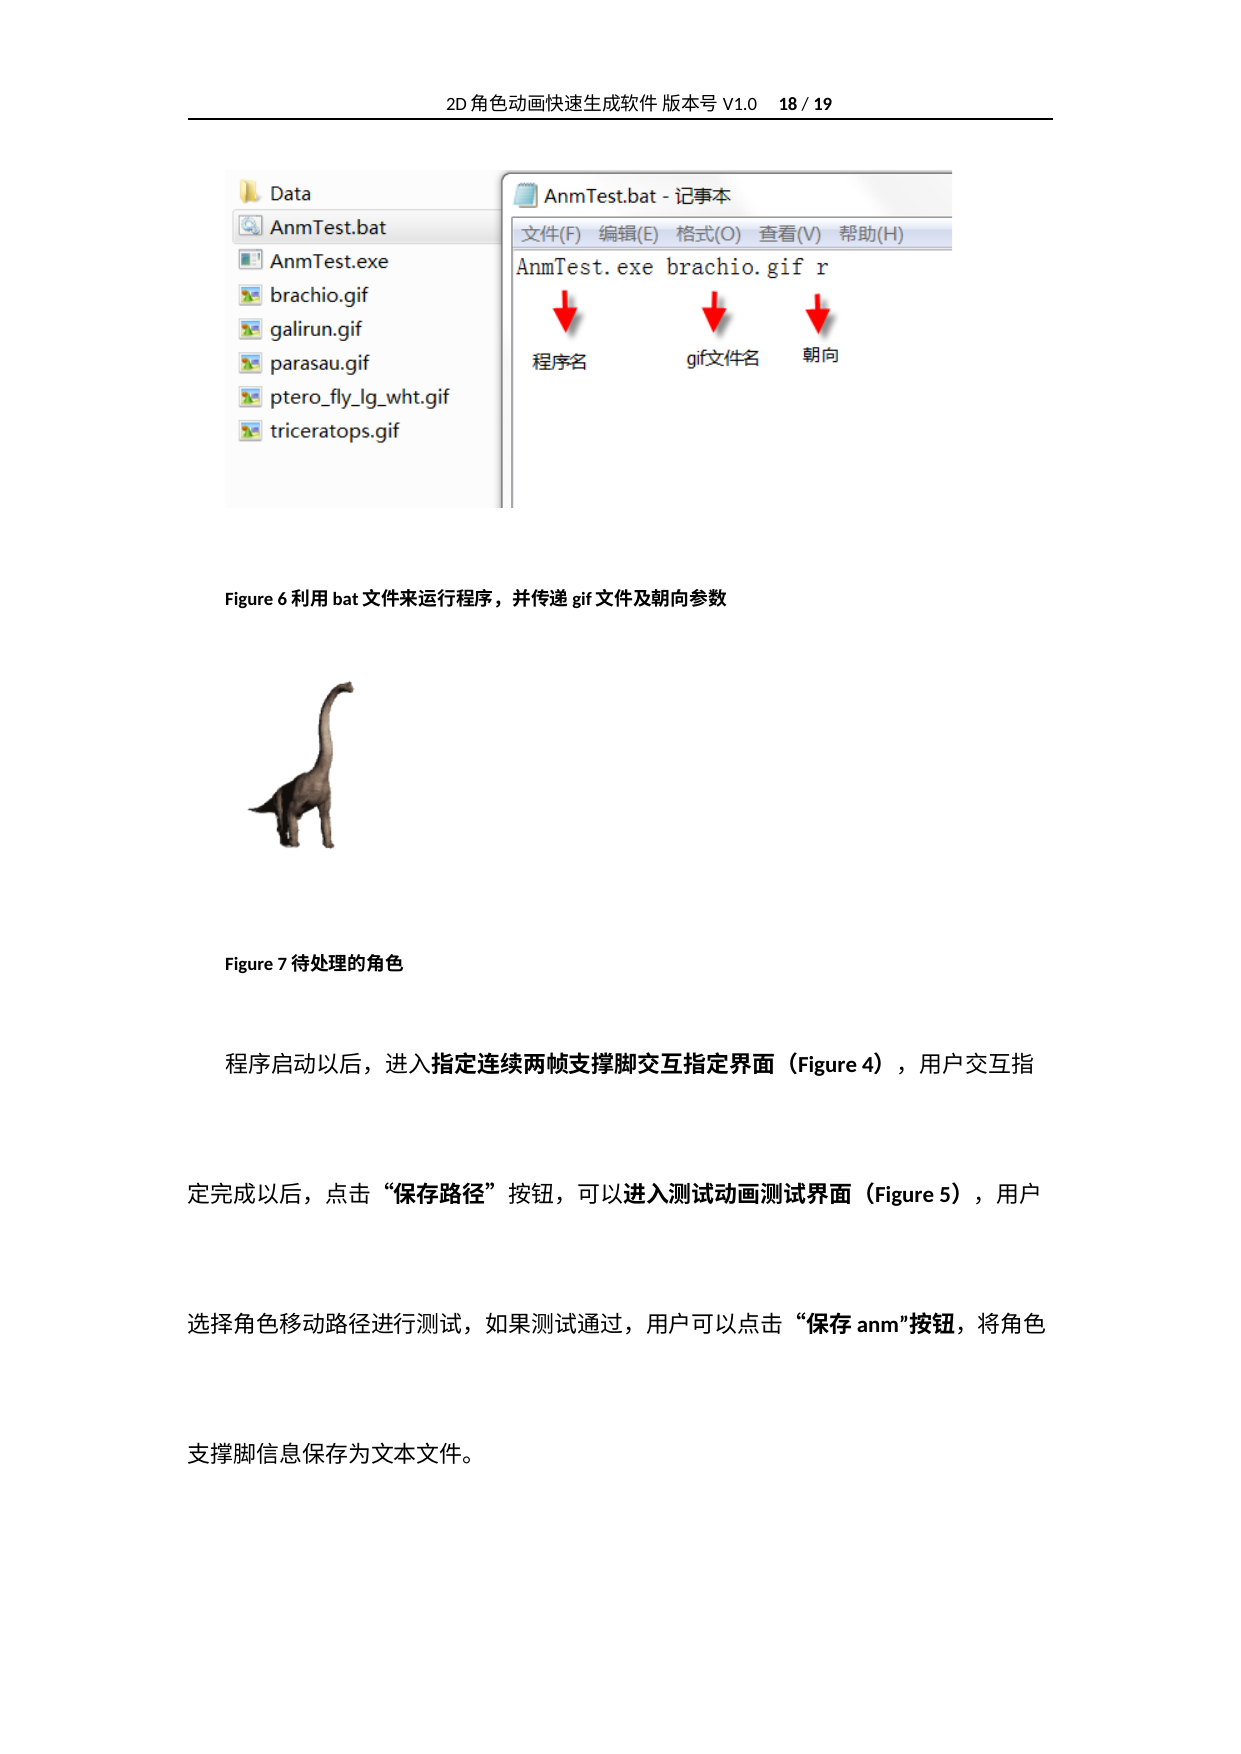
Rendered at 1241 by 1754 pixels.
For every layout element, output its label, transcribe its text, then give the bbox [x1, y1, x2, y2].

text 程序启动以后，进入指定连续两帧支撑脚交互指定界面（Figure 4），用户交互指定完成以后，点击“保存路径”按钮，可以进入测试动画测试界面（Figure 5），用户选择角色移动路径进行测试，如果测试通过，用户可以点击“保存anm”按钮，将角色支撑脚信息保存为文本文件。 [187, 1030, 1053, 1485]
picture [225, 665, 382, 861]
text Figure 6 利用bat文件来运行程序，并传递gif文件及朝向参数 [187, 581, 1053, 613]
text Figure 7 待处理的角色 [187, 946, 1053, 978]
picture [225, 170, 953, 508]
